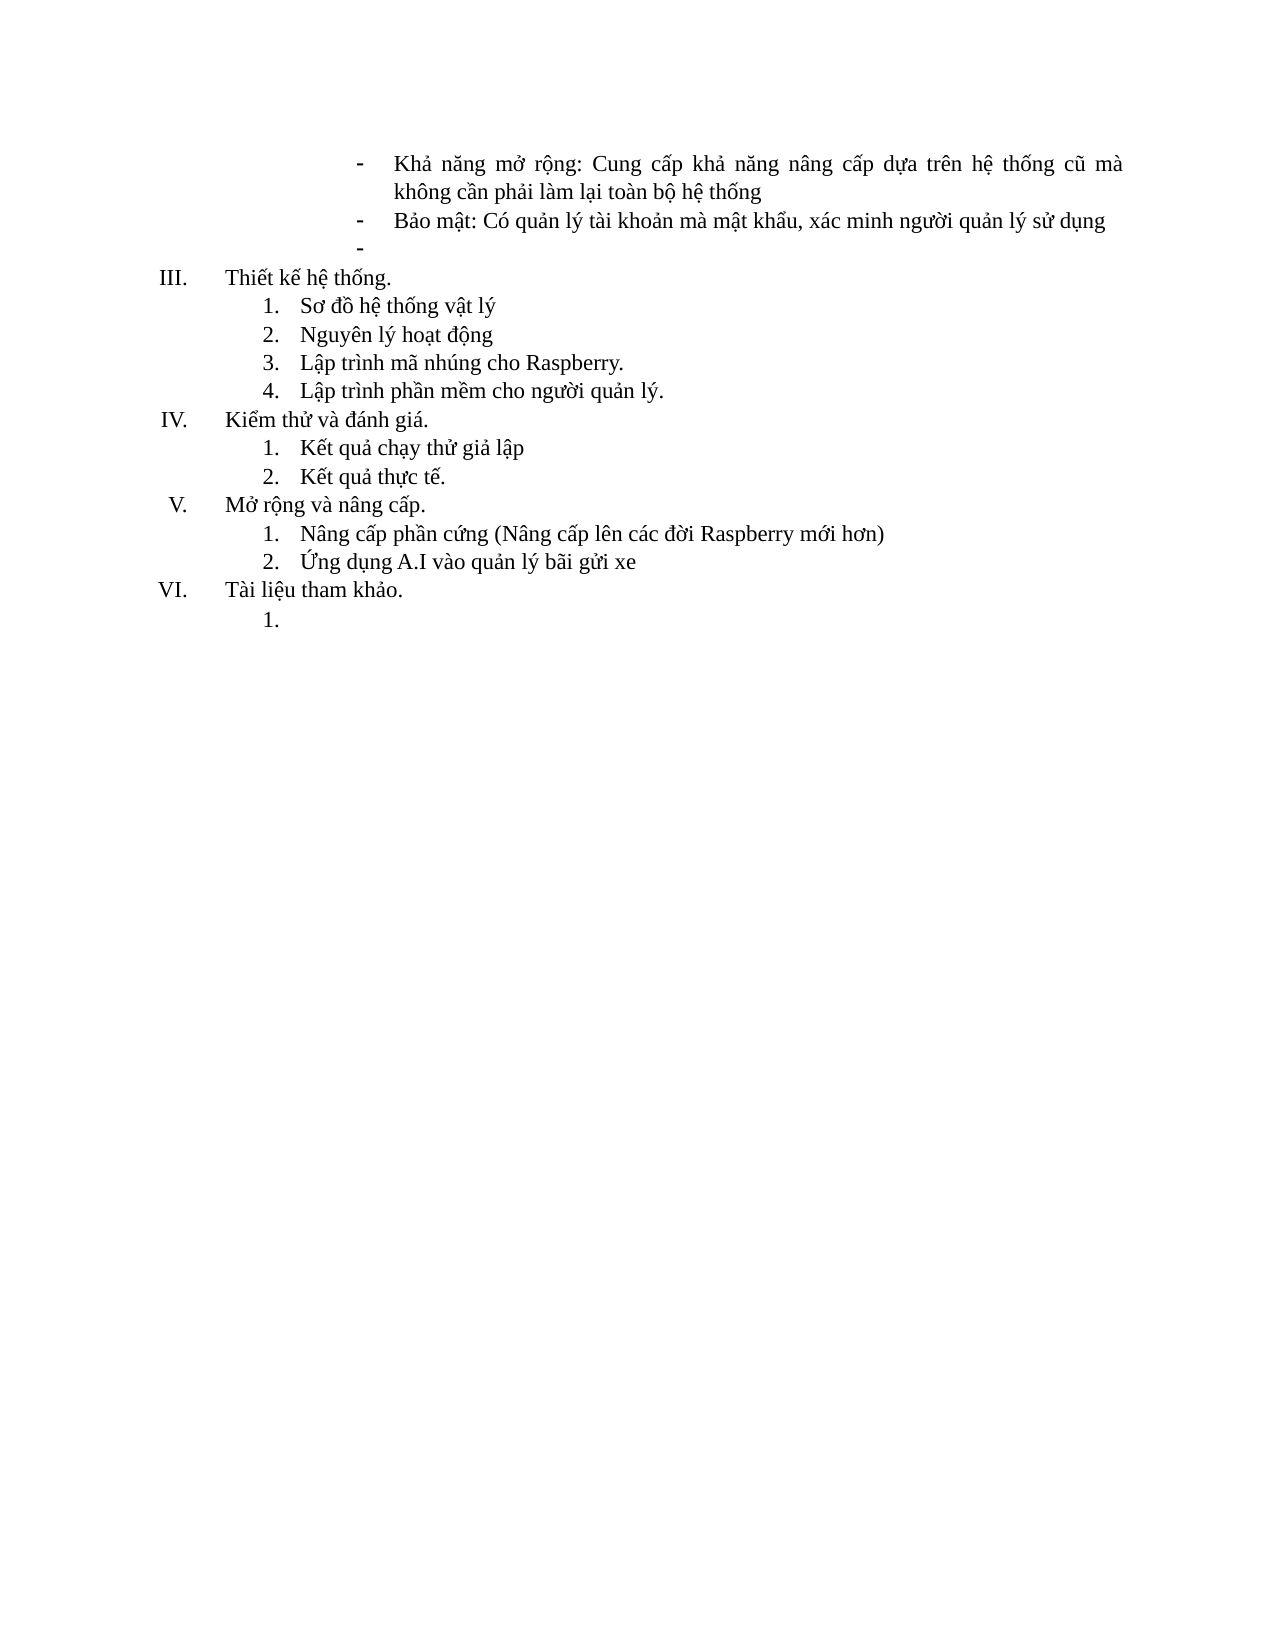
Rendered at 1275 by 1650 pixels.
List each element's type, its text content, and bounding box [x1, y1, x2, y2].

list Lập trình phần mềm cho người quản lý. [262, 377, 1125, 404]
list Thiết kế hệ thống. [187, 264, 1125, 290]
list Tài liệu tham khảo. [187, 577, 1125, 603]
list Lập trình mã nhúng cho Raspberry. [262, 349, 1125, 375]
list Nâng cấp phần cứng (Nâng cấp lên các đời Raspberry mới hơn) [262, 520, 1125, 546]
list Kết quả thực tế. [262, 463, 1125, 489]
list Sơ đồ hệ thống vật lý [262, 292, 1125, 318]
list Kiểm thử và đánh giá. [187, 406, 1125, 432]
list Bảo mật: Có quản lý tài khoản mà mật khẩu, xác minh người quản lý sử dụng [356, 207, 1125, 233]
list Ứng dụng A.I vào quản lý bãi gửi xe [262, 548, 1125, 574]
list Kết quả chạy thử giả lập [262, 434, 1125, 461]
list Mở rộng và nâng cấp. [187, 491, 1125, 518]
list Nguyên lý hoạt động [262, 321, 1125, 347]
list Khả năng mở rộng: Cung cấp khả năng nâng cấp dựa trên hệ thống cũ mà không cần phải làm lại toàn bộ hệ thống [356, 150, 1125, 205]
